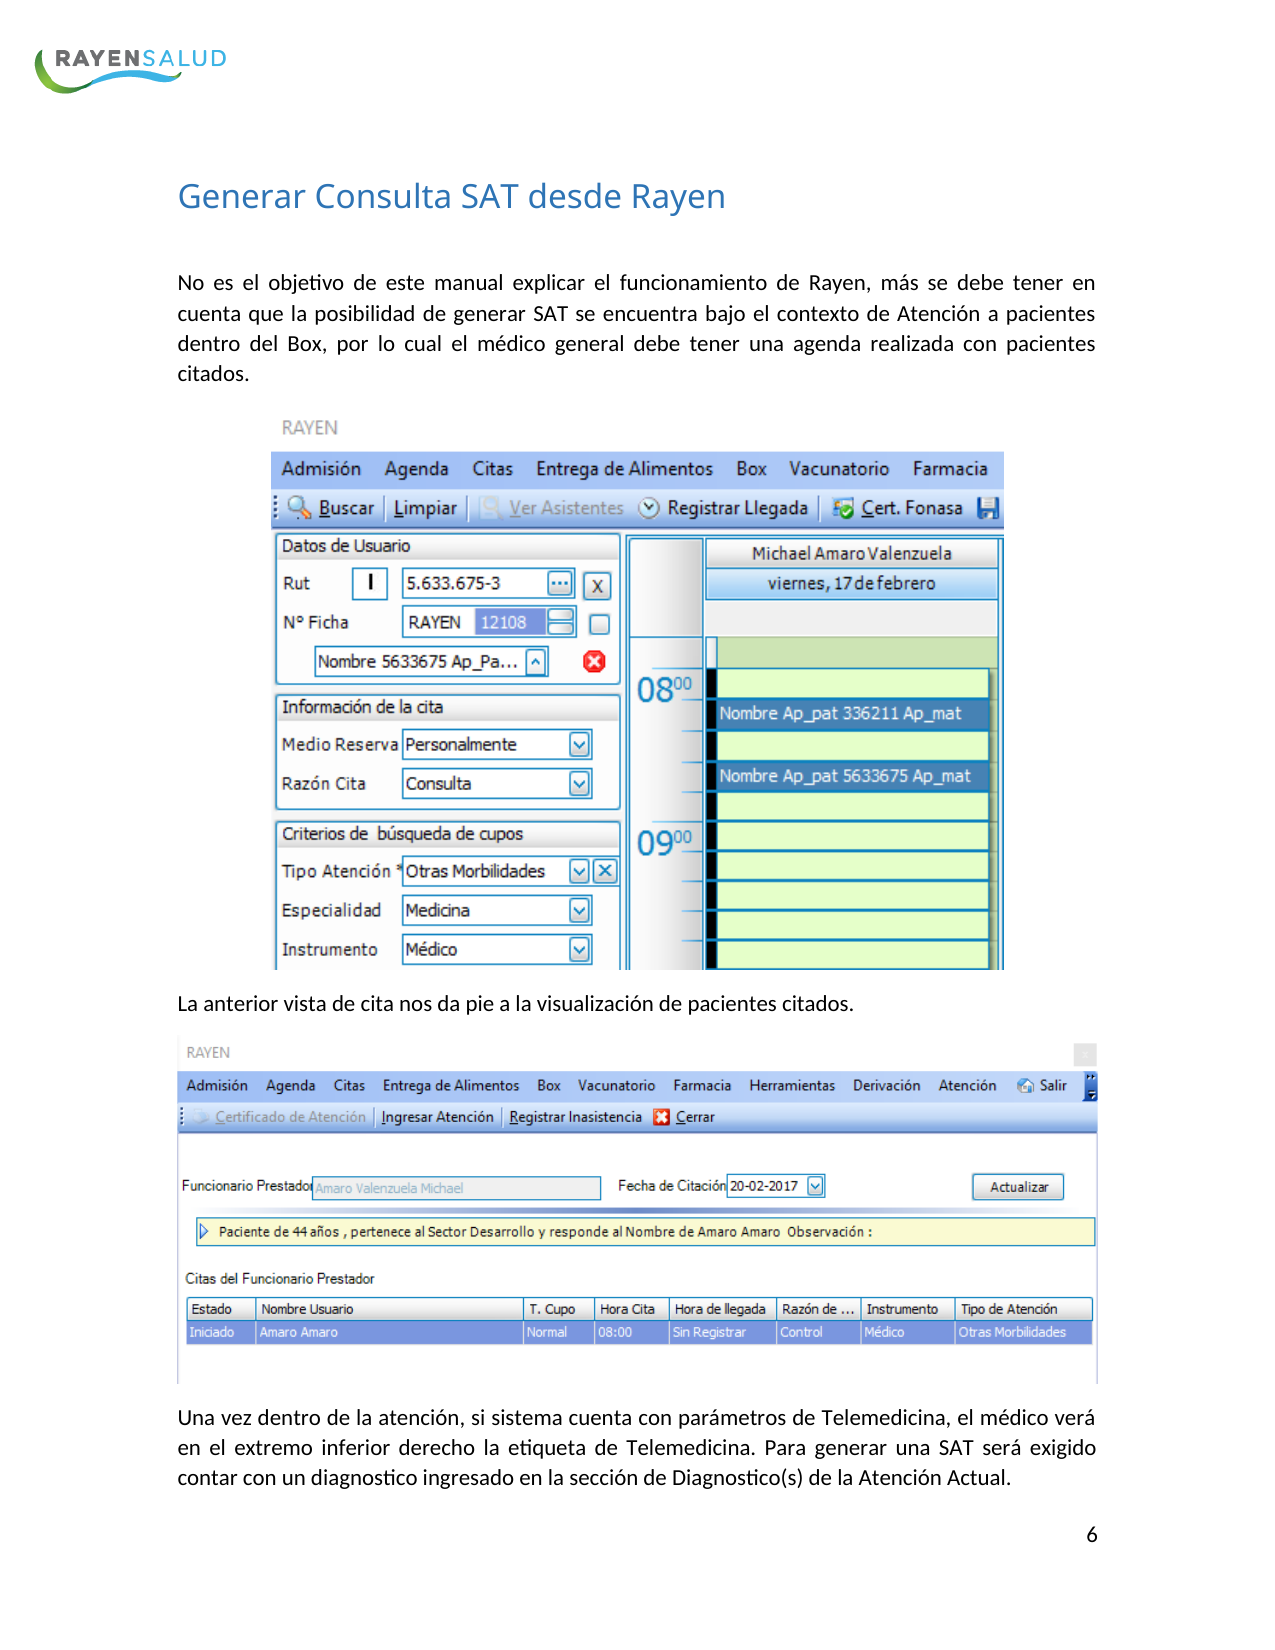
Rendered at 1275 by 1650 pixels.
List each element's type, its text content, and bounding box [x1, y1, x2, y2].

picture [708, 883, 715, 907]
picture [25, 36, 234, 103]
picture [271, 406, 1004, 970]
picture [708, 794, 715, 818]
picture [708, 943, 715, 968]
picture [708, 764, 715, 788]
picture [708, 824, 715, 848]
picture [708, 913, 715, 937]
picture [708, 854, 715, 878]
text No es el objetivo de este manual explicar el funcionamiento de Rayen, más se debe tener en cuenta que la posibilidad de generar SAT se encuentra bajo el contexto de Atención a pacientes dentro del Box, por lo cual el médico general debe tener una agenda realizada con pacientes citados. [177, 268, 1098, 387]
subtitle Generar Consulta SAT desde Rayen [177, 173, 1098, 218]
text La anterior vista de cita nos da pie a la visualización de pacientes citados. [177, 989, 1098, 1017]
picture [708, 702, 715, 727]
picture [708, 733, 715, 760]
picture [708, 670, 715, 696]
text Una vez dentro de la atención, si sistema cuenta con parámetros de Telemedicina, el médico verá en el extremo inferior derecho la etiqueta de Telemedicina. Para generar una SAT será exigido contar con un diagnostico ingresado en la sección de Diagnostico(s) de la Atención Actual. [177, 1403, 1098, 1491]
picture [177, 1035, 1098, 1384]
